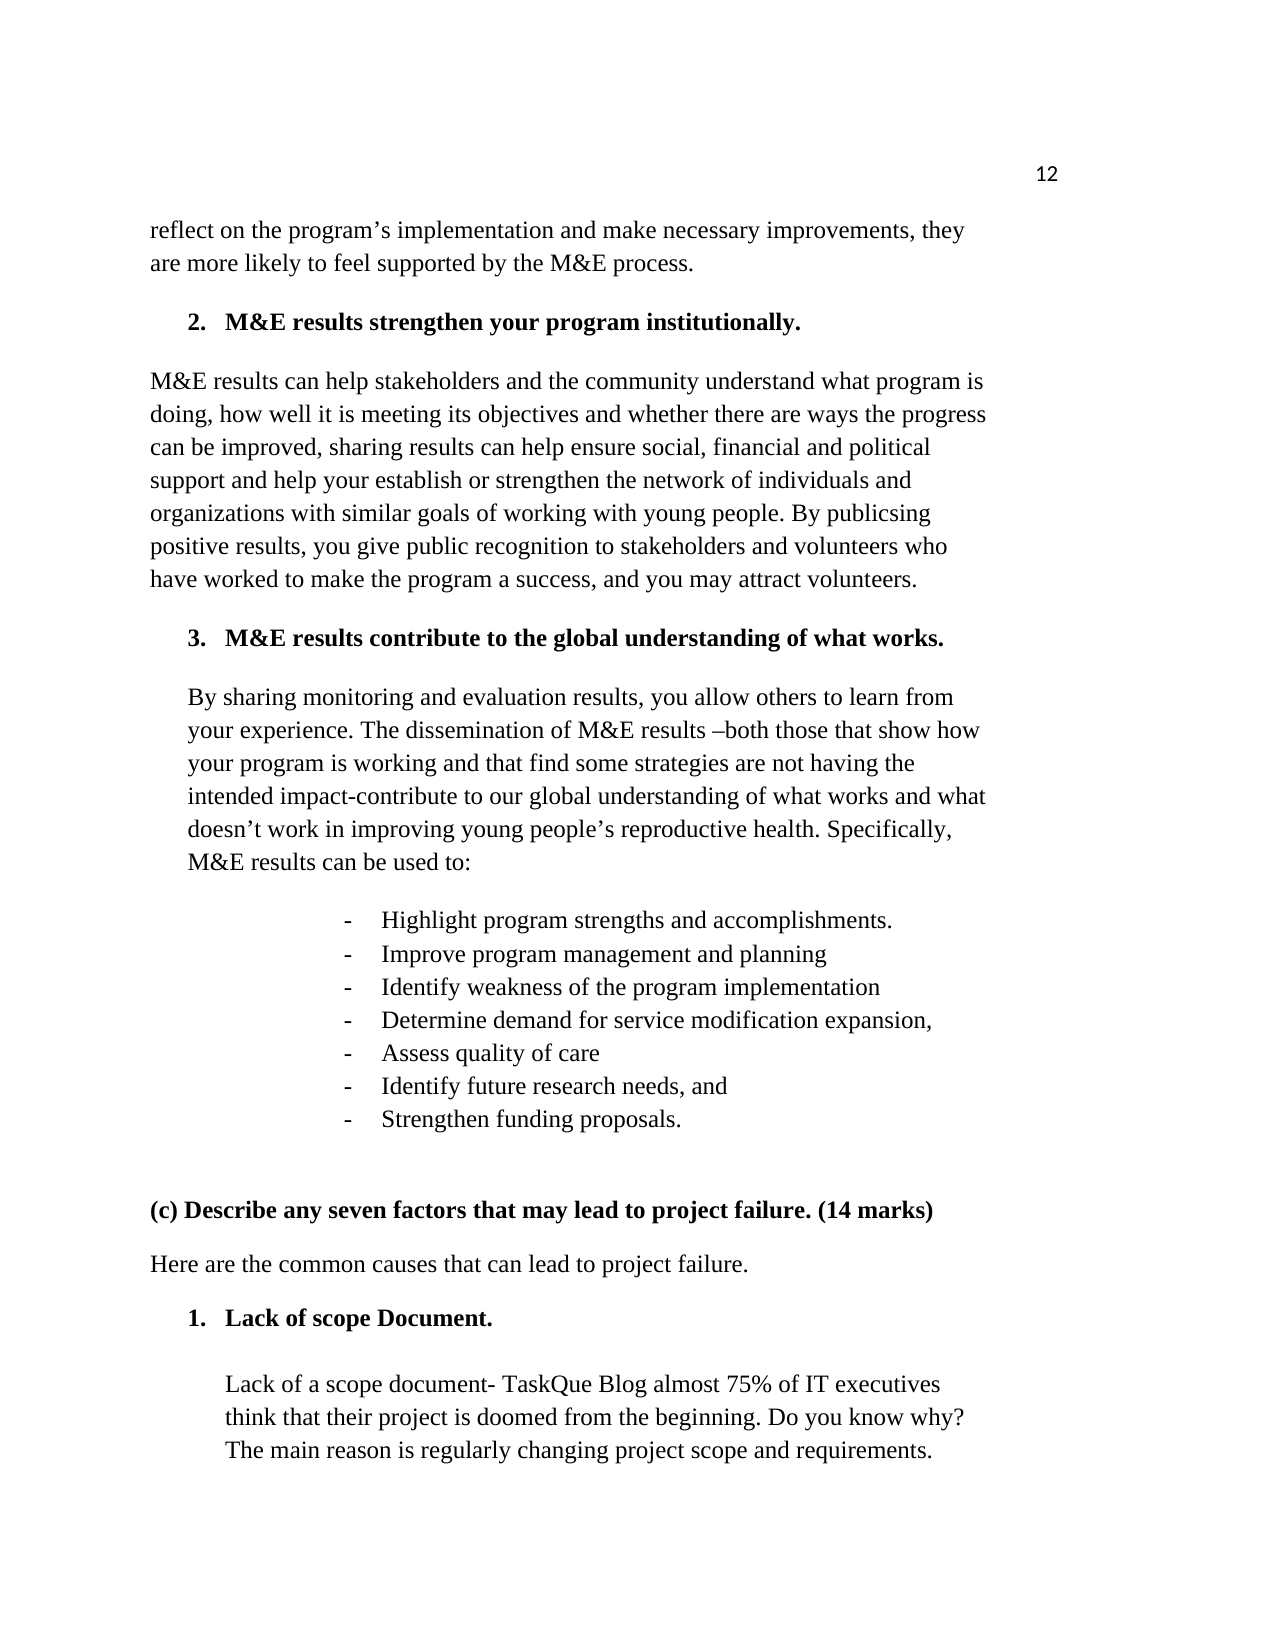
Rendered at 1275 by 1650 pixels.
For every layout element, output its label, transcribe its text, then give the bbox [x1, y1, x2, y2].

list M&E results contribute to the global understanding of what works. [187, 623, 987, 652]
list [225, 1369, 987, 1464]
list Assess quality of care [344, 1038, 987, 1066]
list Identify weakness of the program implementation [344, 972, 987, 1000]
list Strengthen funding proposals. [344, 1104, 987, 1132]
list M&E results strengthen your program institutionally. [187, 307, 987, 336]
text By sharing monitoring and evaluation results, you allow others to learn from your experience. The dissemination of M&E results –both those that show how your program is working and that find some strategies are not having the intended impact-contribute to our global understanding of what works and what doesn’t work in improving young people’s reproductive health. Specifically, M&E results can be used to: [187, 682, 987, 876]
list Determine demand for service modification expansion, [344, 1005, 987, 1033]
list Identify future research needs, and [344, 1071, 987, 1099]
list Highlight program strengths and accomplishments. [344, 906, 987, 934]
text M&E results can help stakeholders and the community understand what program is doing, how well it is meeting its objectives and whether there are ways the progress can be improved, sharing results can help ensure social, financial and political support and help your establish or strengthen the network of individuals and organizations with similar goals of working with young people. By publicsing positive results, you give public recognition to stakeholders and volunteers who have worked to make the program a success, and you may attract volunteers. [150, 366, 987, 593]
text Here are the common causes that can lead to project failure. [150, 1249, 987, 1278]
text (c) Describe any seven factors that may lead to project failure. (14 marks) [150, 1163, 1125, 1224]
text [150, 215, 987, 277]
list Lack of scope Document. [187, 1303, 987, 1332]
list Improve program management and planning [344, 939, 987, 967]
